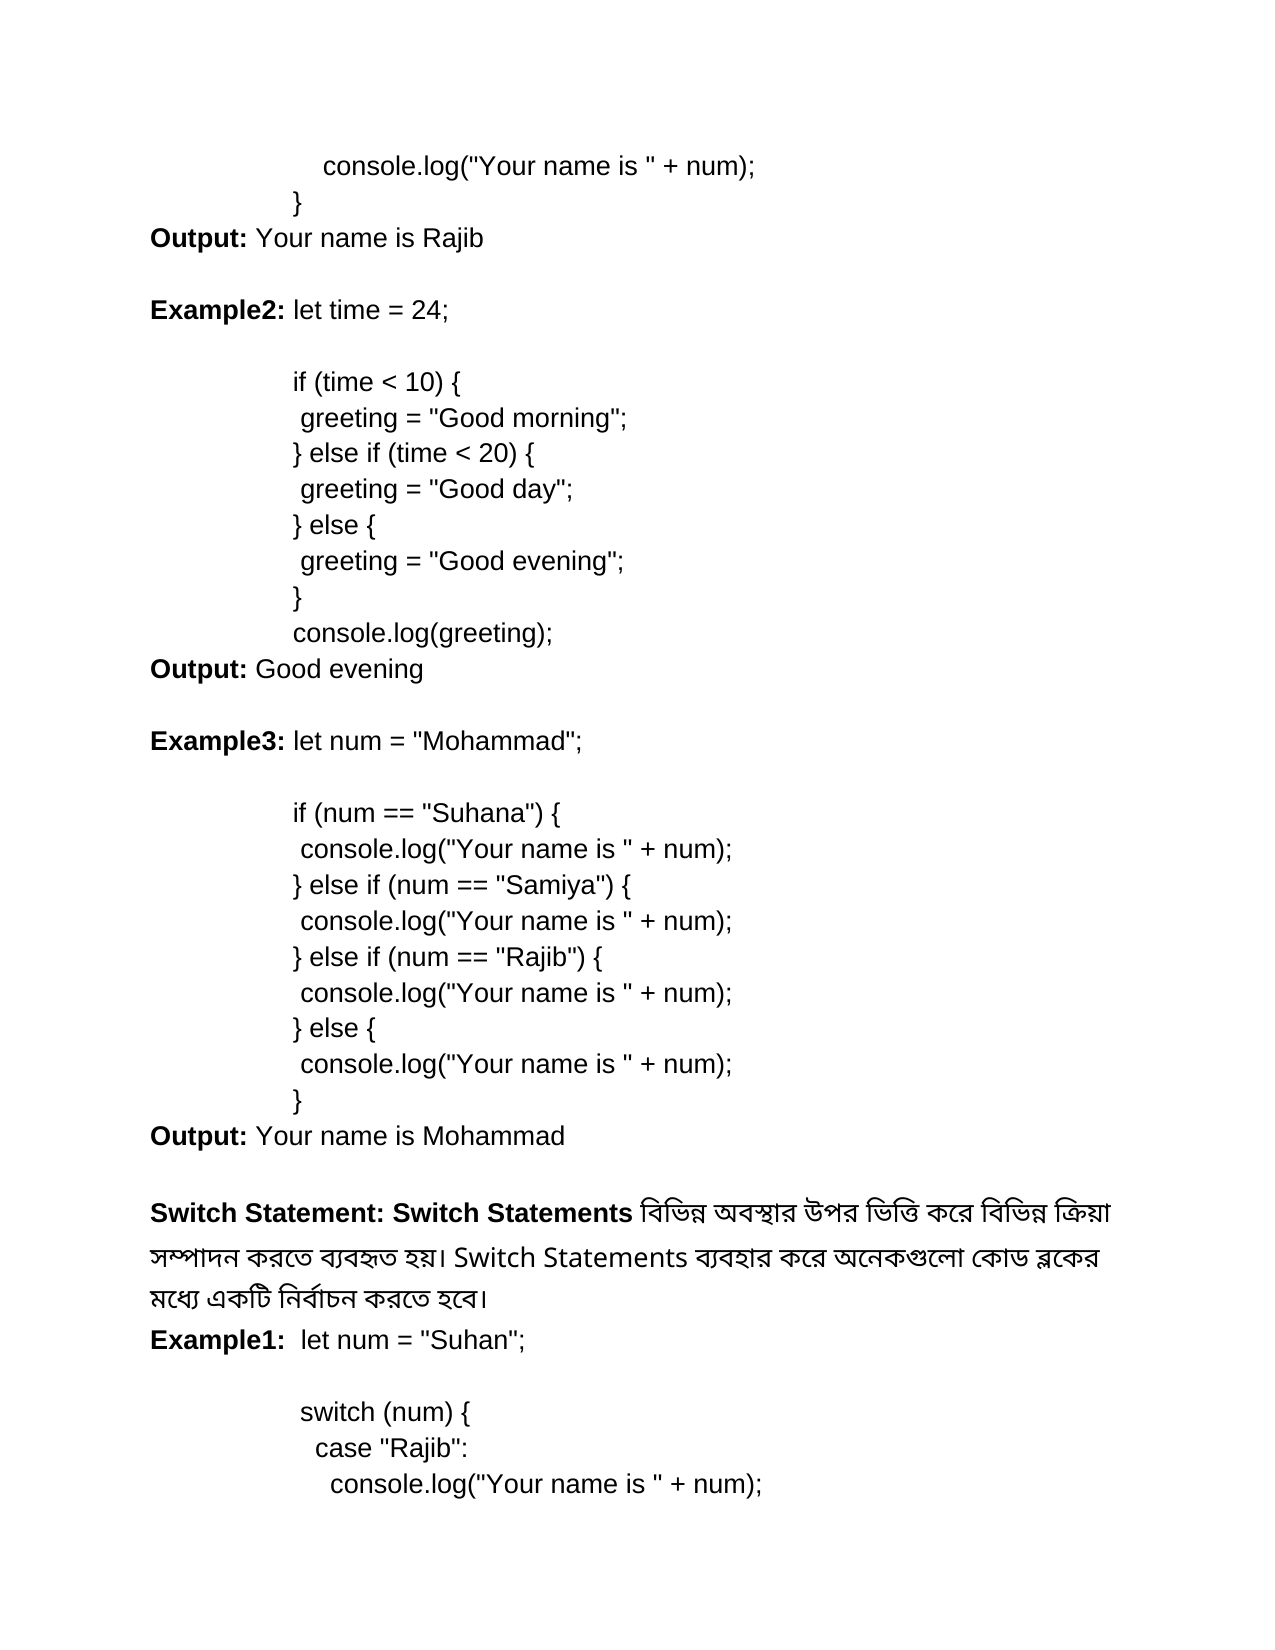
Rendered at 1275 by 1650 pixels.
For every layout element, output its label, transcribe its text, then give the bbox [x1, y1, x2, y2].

text } else if (num == "Rajib") { [225, 941, 1125, 972]
text console.log("Your name is " + num); [225, 150, 1125, 181]
text console.log("Your name is " + num); [225, 833, 1125, 864]
text console.log("Your name is " + num); [225, 1048, 1125, 1080]
text greeting = "Good day"; [225, 473, 1125, 505]
text if (num == "Suhana") { [225, 797, 1125, 828]
text console.log("Your name is " + num); [225, 977, 1125, 1008]
text console.log("Your name is " + num); [300, 1468, 1125, 1499]
text Output: Good evening Example3: let num = "Mohammad"; [150, 653, 1125, 756]
text } else if (num == "Samiya") { [225, 869, 1125, 900]
text } else if (time < 20) { [225, 437, 1125, 469]
text } [225, 1084, 1125, 1116]
text console.log("Your name is " + num); [225, 905, 1125, 936]
text } else { [225, 509, 1125, 541]
text greeting = "Good evening"; [225, 545, 1125, 577]
text } [225, 581, 1125, 612]
text } [225, 186, 1125, 217]
text if (time < 10) { [225, 366, 1125, 397]
text Output: Your name is Rajib Example2: let time = 24; [150, 222, 1125, 325]
text Output: Your name is Mohammad Switch Statement: Switch Statements বিভিন্ন অবস্থার উপর ভিত্তি করে বিভিন্ন ক্রিয়া সম্পাদন করতে ব্যবহৃত হয়। Switch Statements ব্যবহার করে অনেকগুলো কোড ব্লকের মধ্যে একটি নির্বাচন করতে হবে। [150, 1120, 1125, 1319]
text greeting = "Good morning"; [225, 402, 1125, 433]
text switch (num) { [300, 1396, 1125, 1427]
text } else { [225, 1012, 1125, 1044]
text Example1: let num = "Suhan"; [150, 1324, 1125, 1356]
text case "Rajib": [300, 1432, 1125, 1463]
text console.log(greeting); [225, 617, 1125, 648]
